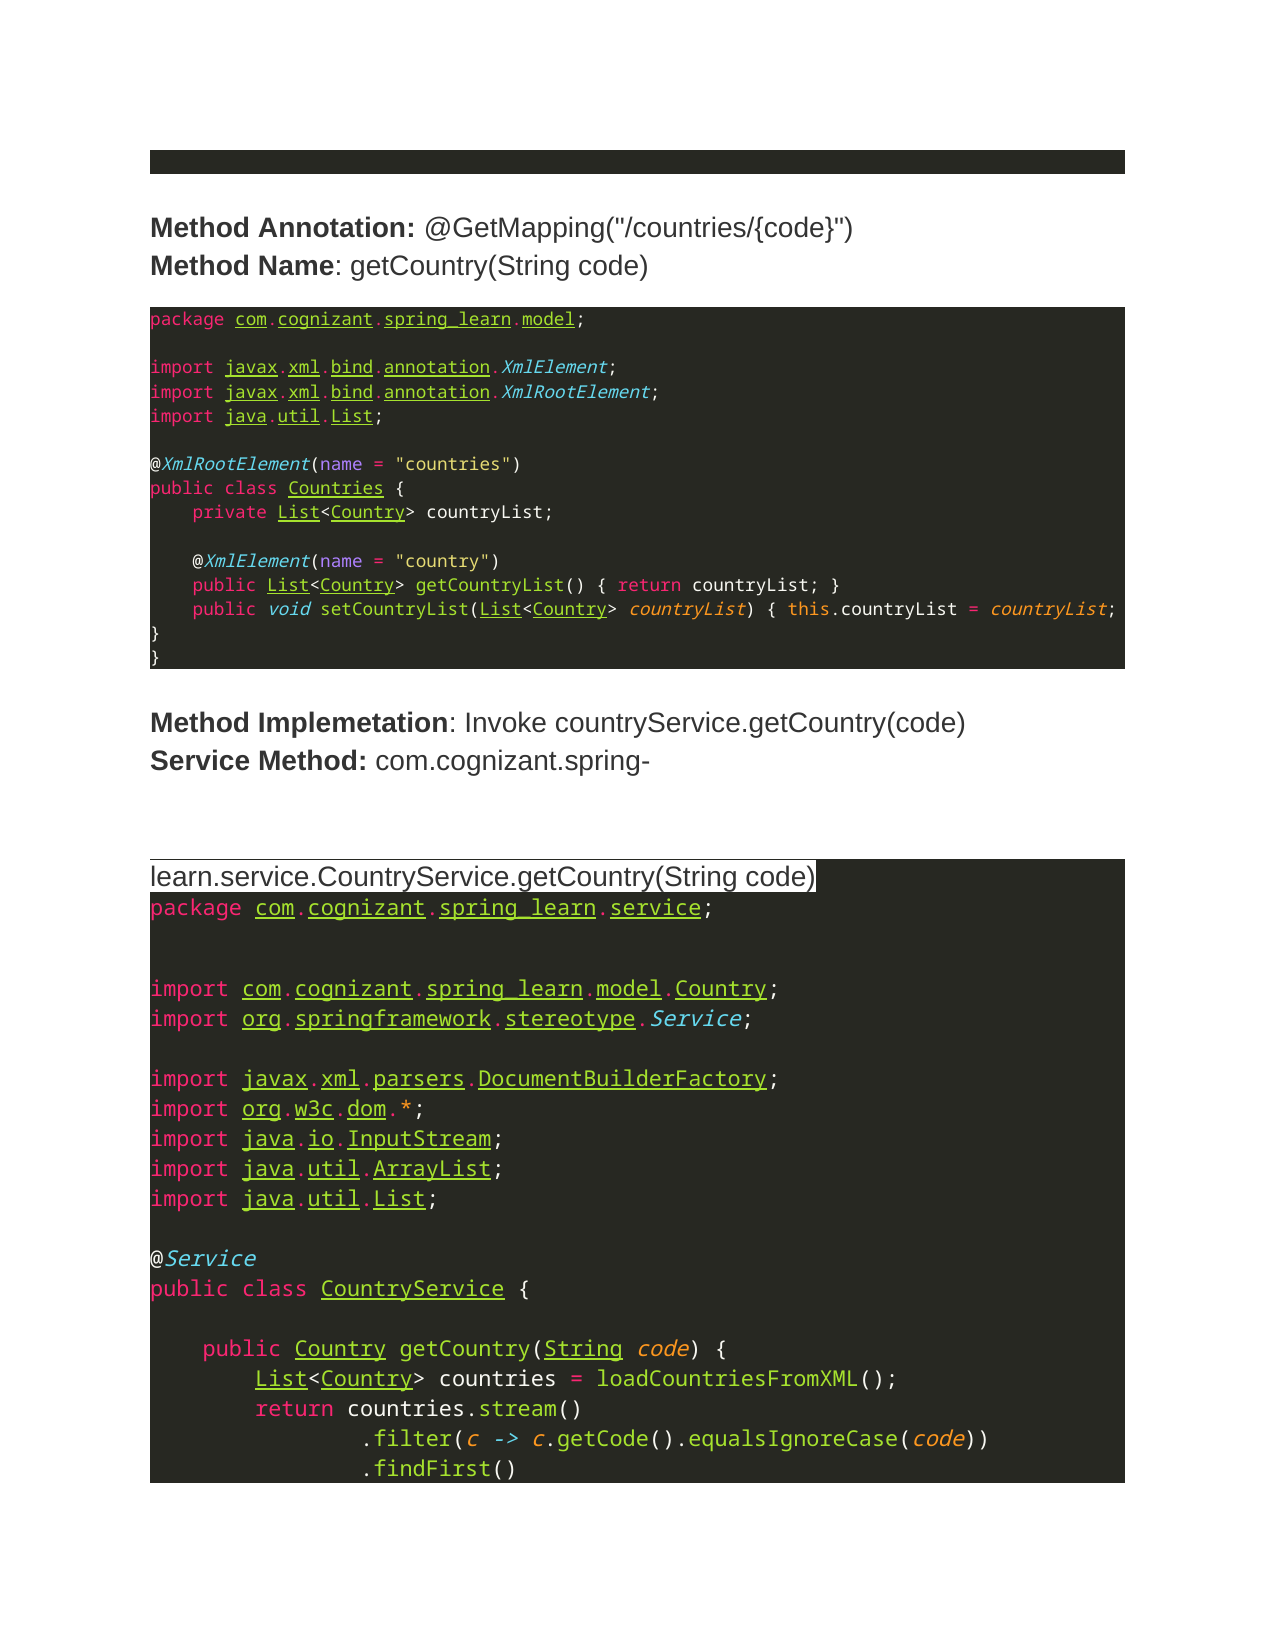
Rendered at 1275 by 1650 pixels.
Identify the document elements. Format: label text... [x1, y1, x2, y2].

text .filter(c -> c.getCode().equalsIgnoreCase(code)) [150, 1423, 1125, 1453]
text import java.util.ArrayList; [150, 1153, 1125, 1183]
text import javax.xml.parsers.DocumentBuilderFactory; [150, 1063, 1125, 1093]
text @XmlRootElement(name = "countries") [150, 452, 1125, 476]
text import javax.xml.bind.annotation.XmlElement; [150, 355, 1125, 379]
text import com.cognizant.spring_learn.model.Country; [150, 973, 1125, 1003]
text @XmlElement(name = "country") [150, 548, 1125, 572]
text import org.w3c.dom.*; [150, 1093, 1125, 1123]
text return countries.stream() [150, 1393, 1125, 1423]
text import java.util.List; [150, 1183, 1125, 1213]
text import org.springframework.stereotype.Service; [150, 1003, 1125, 1033]
text import java.io.InputStream; [150, 1123, 1125, 1153]
text package com.cognizant.spring_learn.model; [150, 307, 1125, 331]
text import java.util.List; [150, 403, 1125, 427]
text learn.service.CountryService.getCountry(String code) package com.cognizant.spring_learn.service; [150, 859, 1125, 922]
text public Country getCountry(String code) { [150, 1333, 1125, 1363]
text .findFirst() [150, 1453, 1125, 1483]
text private List<Country> countryList; [150, 500, 1125, 524]
text } [150, 645, 1125, 669]
text import javax.xml.bind.annotation.XmlRootElement; [150, 379, 1125, 403]
text public void setCountryList(List<Country> countryList) { this.countryList = countryList; } [150, 597, 1125, 645]
text public class Countries { [150, 476, 1125, 500]
text @Service [150, 1243, 1125, 1273]
text public List<Country> getCountryList() { return countryList; } [150, 572, 1125, 597]
text Method Annotation: @GetMapping("/countries/{code}") Method Name: getCountry(String code) [150, 174, 1125, 281]
text Method Implemetation: Invoke countryService.getCountry(code) Service Method: com.cognizant.spring- [150, 669, 1125, 776]
text List<Country> countries = loadCountriesFromXML(); [150, 1363, 1125, 1393]
text public class CountryService { [150, 1273, 1125, 1303]
